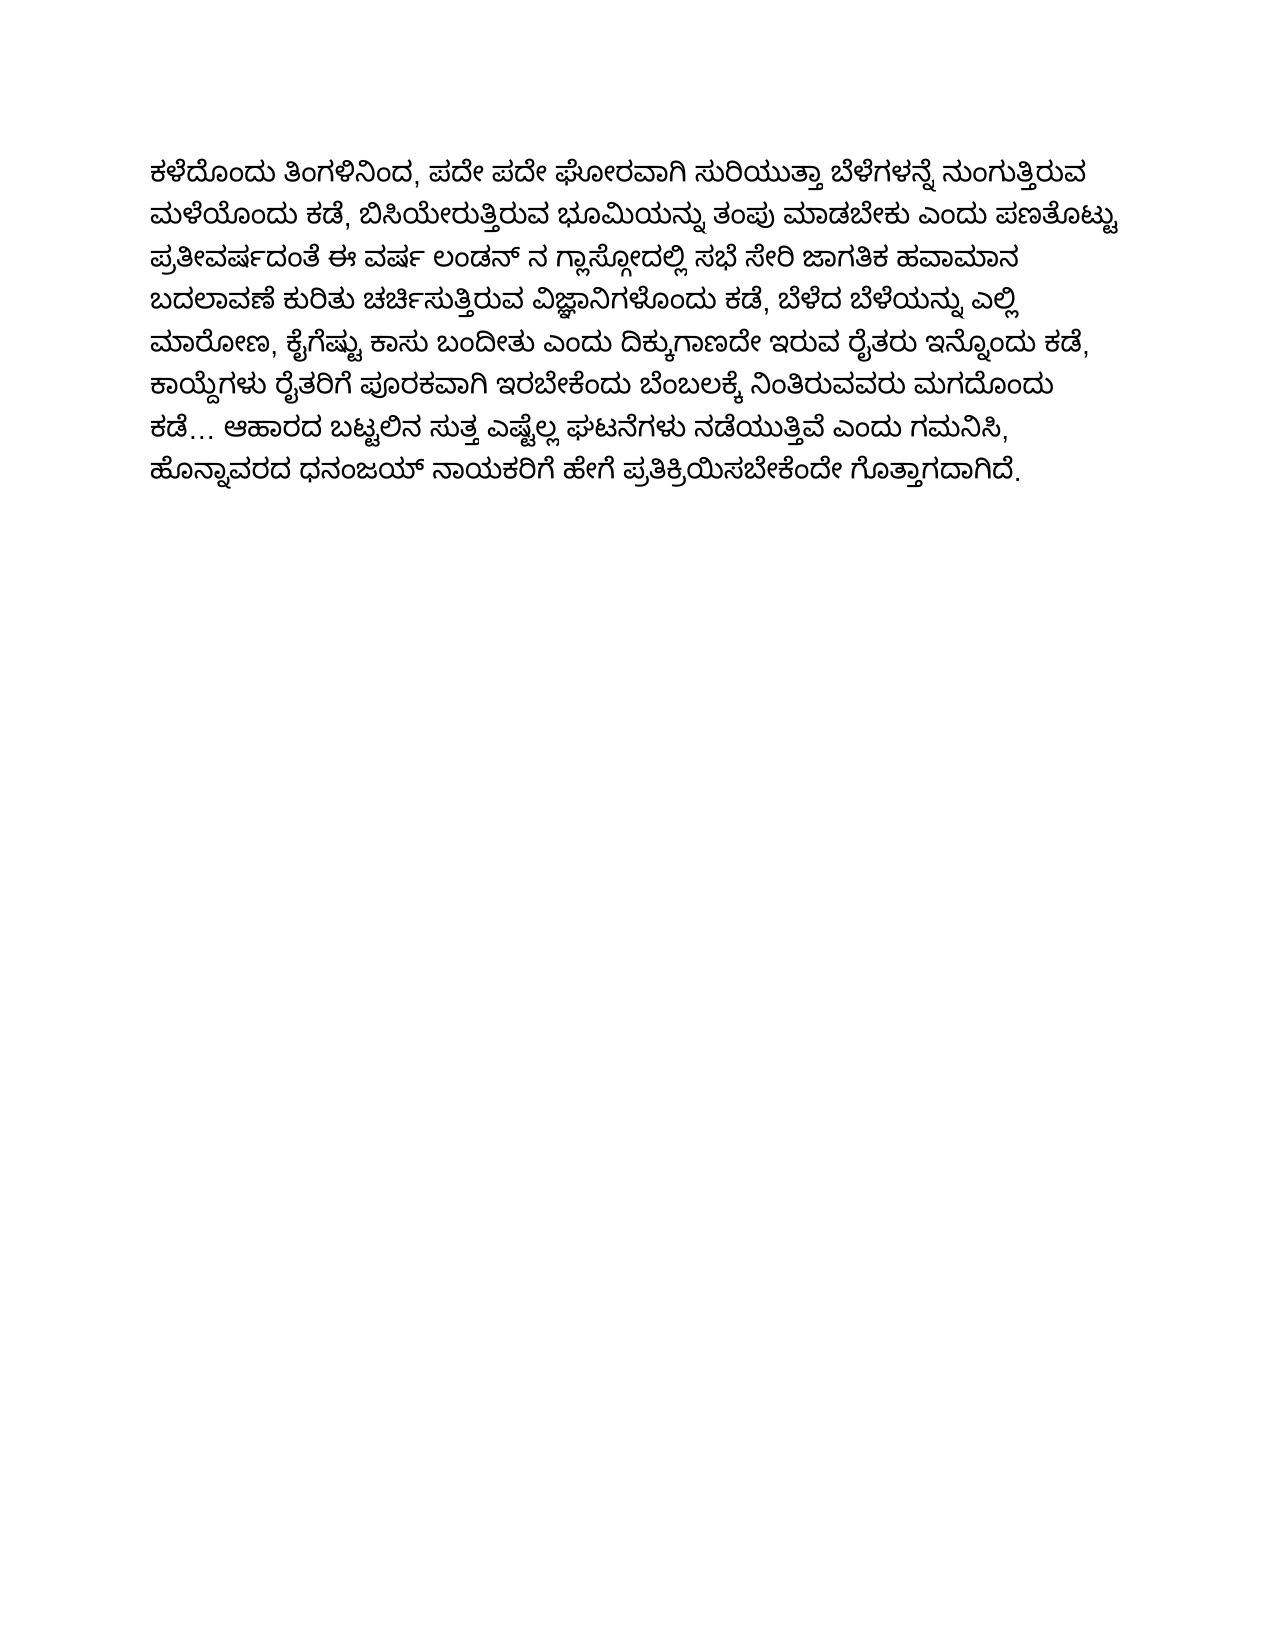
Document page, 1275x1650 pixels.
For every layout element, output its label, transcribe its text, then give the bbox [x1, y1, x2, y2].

text ಕಳೆದೊಂದು ತಿಂಗಳಿನಿಂದ, ಪದೇ ಪದೇ ಘೋರವಾಗಿ ಸುರಿಯುತ್ತಾ ಬೆಳೆಗಳನ್ನೆ ನುಂಗುತ್ತಿರುವ ಮಳೆಯೊಂದು ಕಡೆ, ಬಿಸಿಯೇರುತ್ತಿರುವ ಭೂಮಿಯನ್ನು ತಂಪು ಮಾಡಬೇಕು ಎಂದು ಪಣತೊಟ್ಟು ಪ್ರತೀವರ್ಷದಂತೆ ಈ ವರ್ಷ ಲಂಡನ್ ನ ಗ್ಲಾಸ್ಗೋದಲ್ಲಿ ಸಭೆ ಸೇರಿ ಜಾಗತಿಕ ಹವಾಮಾನ ಬದಲಾವಣೆ ಕುರಿತು ಚರ್ಚಿಸುತ್ತಿರುವ ವಿಜ್ಞಾನಿಗಳೊಂದು ಕಡೆ, ಬೆಳೆದ ಬೆಳೆಯನ್ನು ಎಲ್ಲಿ ಮಾರೋಣ, ಕೈಗೆಷ್ಟು ಕಾಸು ಬಂದೀತು ಎಂದು ದಿಕ್ಕುಗಾಣದೇ ಇರುವ ರೈತರು ಇನ್ನೊಂದು ಕಡೆ, ಕಾಯ್ದೆಗಳು ರೈತರಿಗೆ ಪೂರಕವಾಗಿ ಇರಬೇಕೆಂದು ಬೆಂಬಲಕ್ಕೆ ನಿಂತಿರುವವರು ಮಗದೊಂದು ಕಡೆ… ಆಹಾರದ ಬಟ್ಟಲಿನ ಸುತ್ತ ಎಷ್ಟೆಲ್ಲ ಘಟನೆಗಳು ನಡೆಯುತ್ತಿವೆ ಎಂದು ಗಮನಿಸಿ, ಹೊನ್ನಾವರದ ಧನಂಜಯ್ ನಾಯಕರಿಗೆ ಹೇಗೆ ಪ್ರತಿಕ್ರಿಯಿಸಬೇಕೆಂದೇ ಗೊತ್ತಾಗದಾಗಿದೆ. [150, 150, 1125, 490]
